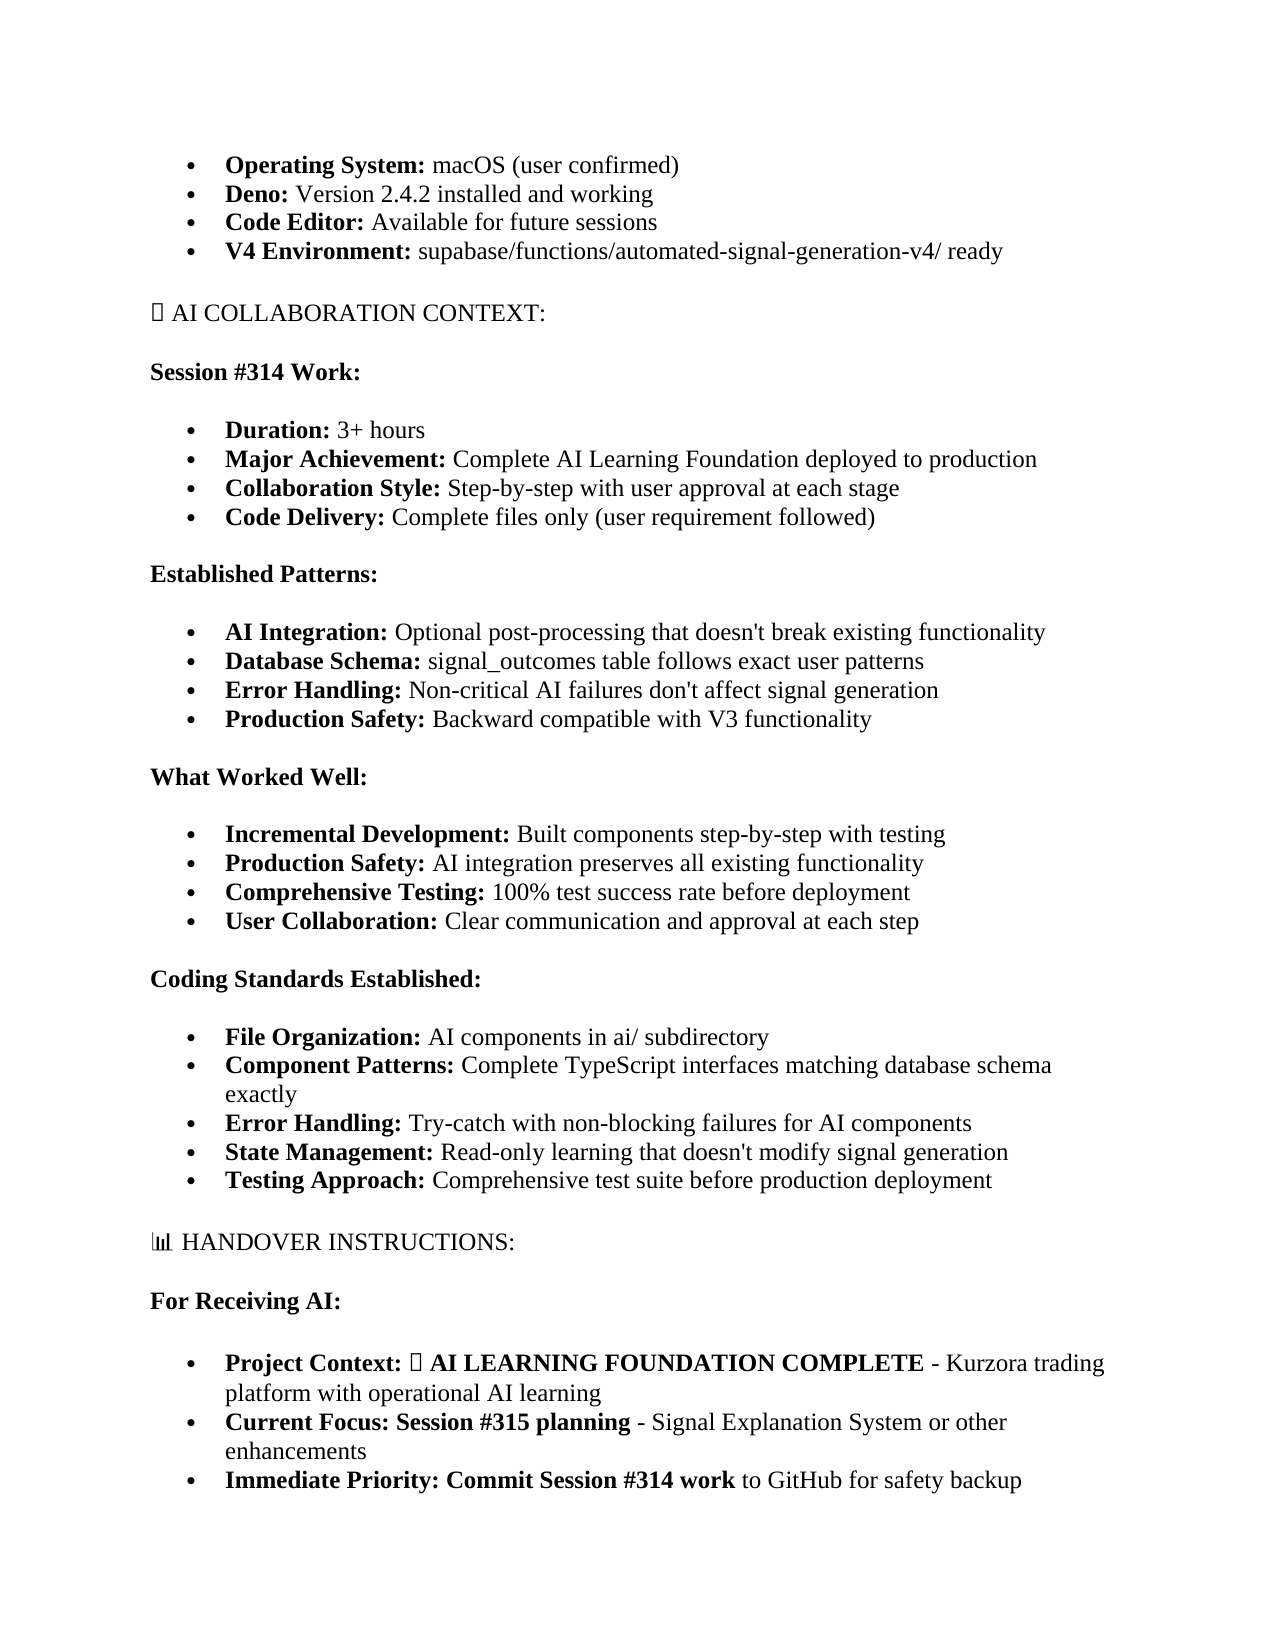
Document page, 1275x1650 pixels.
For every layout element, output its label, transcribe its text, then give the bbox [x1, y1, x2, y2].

list Code Editor: Available for future sessions [187, 207, 1125, 236]
text 📊 HANDOVER INSTRUCTIONS: [150, 1223, 1125, 1257]
text Established Patterns: [150, 559, 1125, 588]
text What Worked Well: [150, 762, 1125, 790]
list Error Handling: Try-catch with non-blocking failures for AI components [187, 1108, 1125, 1137]
list State Management: Read-only learning that doesn't modify signal generation [187, 1137, 1125, 1165]
list Immediate Priority: Commit Session #314 work to GitHub for safety backup [187, 1465, 1125, 1493]
list File Organization: AI components in ai/ subdirectory [187, 1022, 1125, 1050]
text Session #314 Work: [150, 357, 1125, 386]
list Incremental Development: Built components step-by-step with testing [187, 819, 1125, 848]
list V4 Environment: supabase/functions/automated-signal-generation-v4/ ready [187, 236, 1125, 265]
list Production Safety: AI integration preserves all existing functionality [187, 848, 1125, 877]
list Database Schema: signal_outcomes table follows exact user patterns [187, 646, 1125, 675]
list Major Achievement: Complete AI Learning Foundation deployed to production [187, 444, 1125, 473]
list Testing Approach: Comprehensive test suite before production deployment [187, 1165, 1125, 1194]
list Error Handling: Non-critical AI failures don't affect signal generation [187, 675, 1125, 704]
text 🧠 AI COLLABORATION CONTEXT: [150, 294, 1125, 328]
list Deno: Version 2.4.2 installed and working [187, 179, 1125, 207]
list Production Safety: Backward compatible with V3 functionality [187, 704, 1125, 732]
text For Receiving AI: [150, 1286, 1125, 1315]
list Current Focus: Session #315 planning - Signal Explanation System or other enhancements [187, 1407, 1125, 1465]
list Collaboration Style: Step-by-step with user approval at each stage [187, 473, 1125, 502]
list Code Delivery: Complete files only (user requirement followed) [187, 502, 1125, 530]
text Coding Standards Established: [150, 964, 1125, 992]
list Comprehensive Testing: 100% test success rate before deployment [187, 877, 1125, 906]
list Component Patterns: Complete TypeScript interfaces matching database schema exactly [187, 1050, 1125, 1108]
list Operating System: macOS (user confirmed) [187, 150, 1125, 179]
list AI Integration: Optional post-processing that doesn't break existing functionality [187, 617, 1125, 646]
list User Collaboration: Clear communication and approval at each step [187, 906, 1125, 934]
list Project Context: ✅ AI LEARNING FOUNDATION COMPLETE - Kurzora trading platform with operational AI learning [187, 1344, 1125, 1407]
list Duration: 3+ hours [187, 415, 1125, 444]
